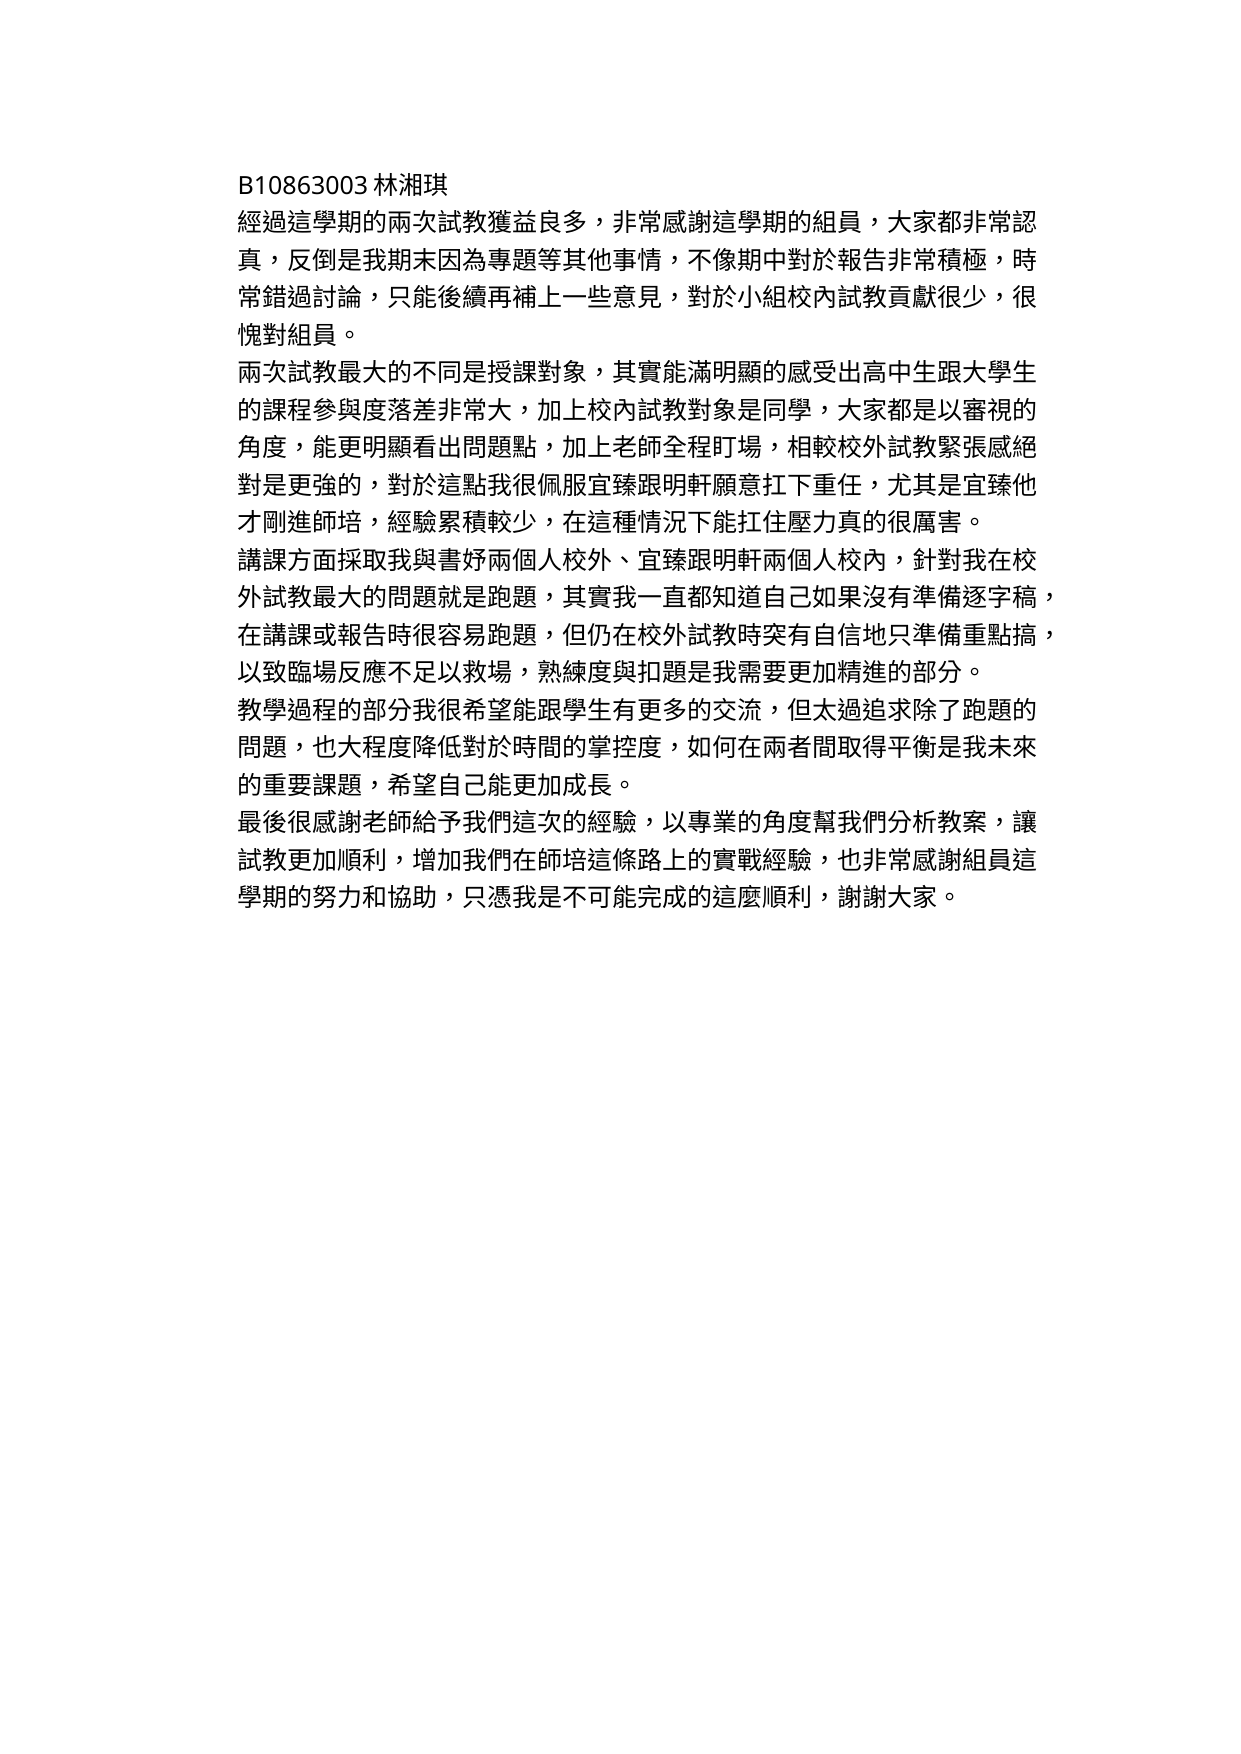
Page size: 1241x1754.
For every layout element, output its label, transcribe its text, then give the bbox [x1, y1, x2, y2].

list 講課方面採取我與書妤兩個人校外、宜臻跟明軒兩個人校內，針對我在校外試教最大的問題就是跑題，其實我一直都知道自己如果沒有準備逐字稿，在講課或報告時很容易跑題，但仍在校外試教時突有自信地只準備重點搞，以致臨場反應不足以救場，熟練度與扣題是我需要更加精進的部分。 [237, 539, 1053, 689]
list 經過這學期的兩次試教獲益良多，非常感謝這學期的組員，大家都非常認真，反倒是我期末因為專題等其他事情，不像期中對於報告非常積極，時常錯過討論，只能後續再補上一些意見，對於小組校內試教貢獻很少，很愧對組員。 [237, 202, 1053, 352]
list B10863003林湘琪 [237, 164, 1053, 202]
list 最後很感謝老師給予我們這次的經驗，以專業的角度幫我們分析教案，讓試教更加順利，增加我們在師培這條路上的實戰經驗，也非常感謝組員這學期的努力和協助，只憑我是不可能完成的這麼順利，謝謝大家。 [237, 802, 1053, 914]
list 教學過程的部分我很希望能跟學生有更多的交流，但太過追求除了跑題的問題，也大程度降低對於時間的掌控度，如何在兩者間取得平衡是我未來的重要課題，希望自己能更加成長。 [237, 689, 1053, 802]
list 兩次試教最大的不同是授課對象，其實能滿明顯的感受出高中生跟大學生的課程參與度落差非常大，加上校內試教對象是同學，大家都是以審視的角度，能更明顯看出問題點，加上老師全程盯場，相較校外試教緊張感絕對是更強的，對於這點我很佩服宜臻跟明軒願意扛下重任，尤其是宜臻他才剛進師培，經驗累積較少，在這種情況下能扛住壓力真的很厲害。 [237, 352, 1053, 539]
